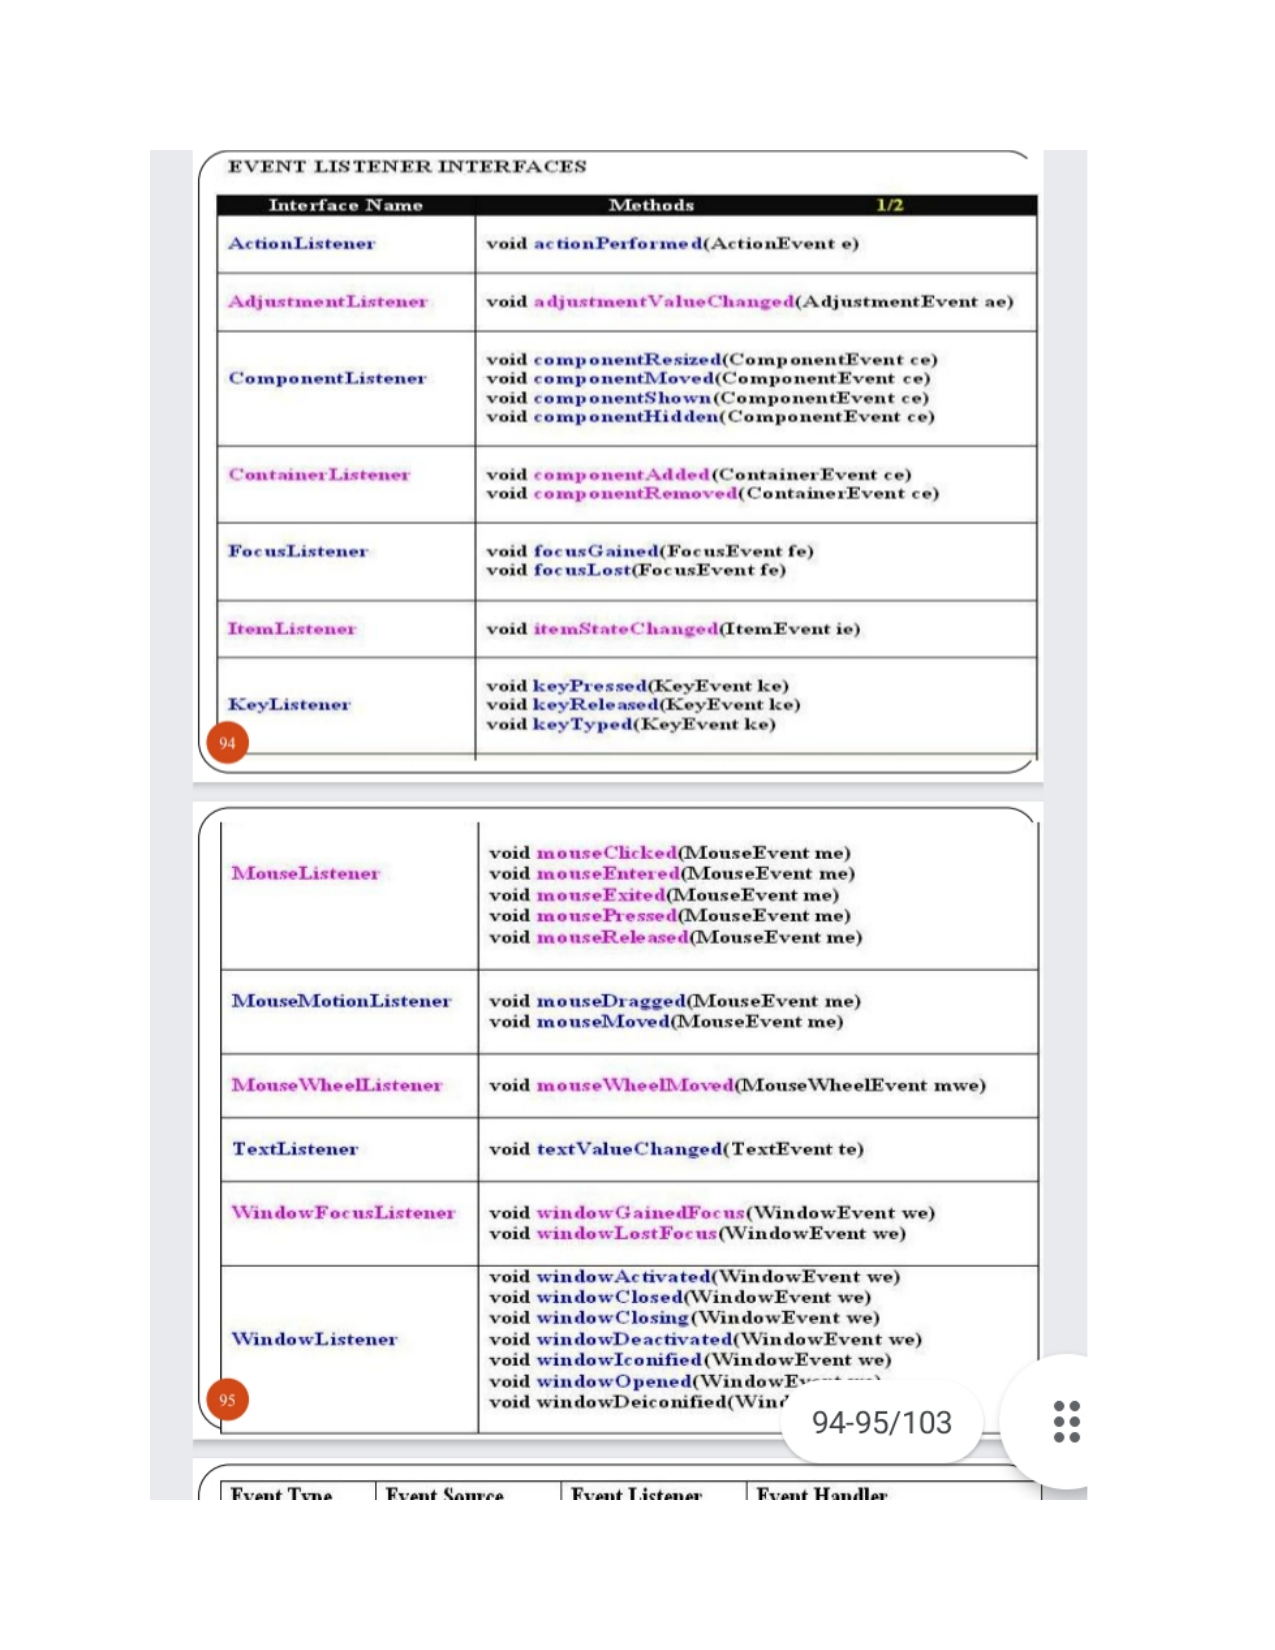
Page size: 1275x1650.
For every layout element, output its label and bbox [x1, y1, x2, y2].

picture [150, 150, 1088, 1500]
